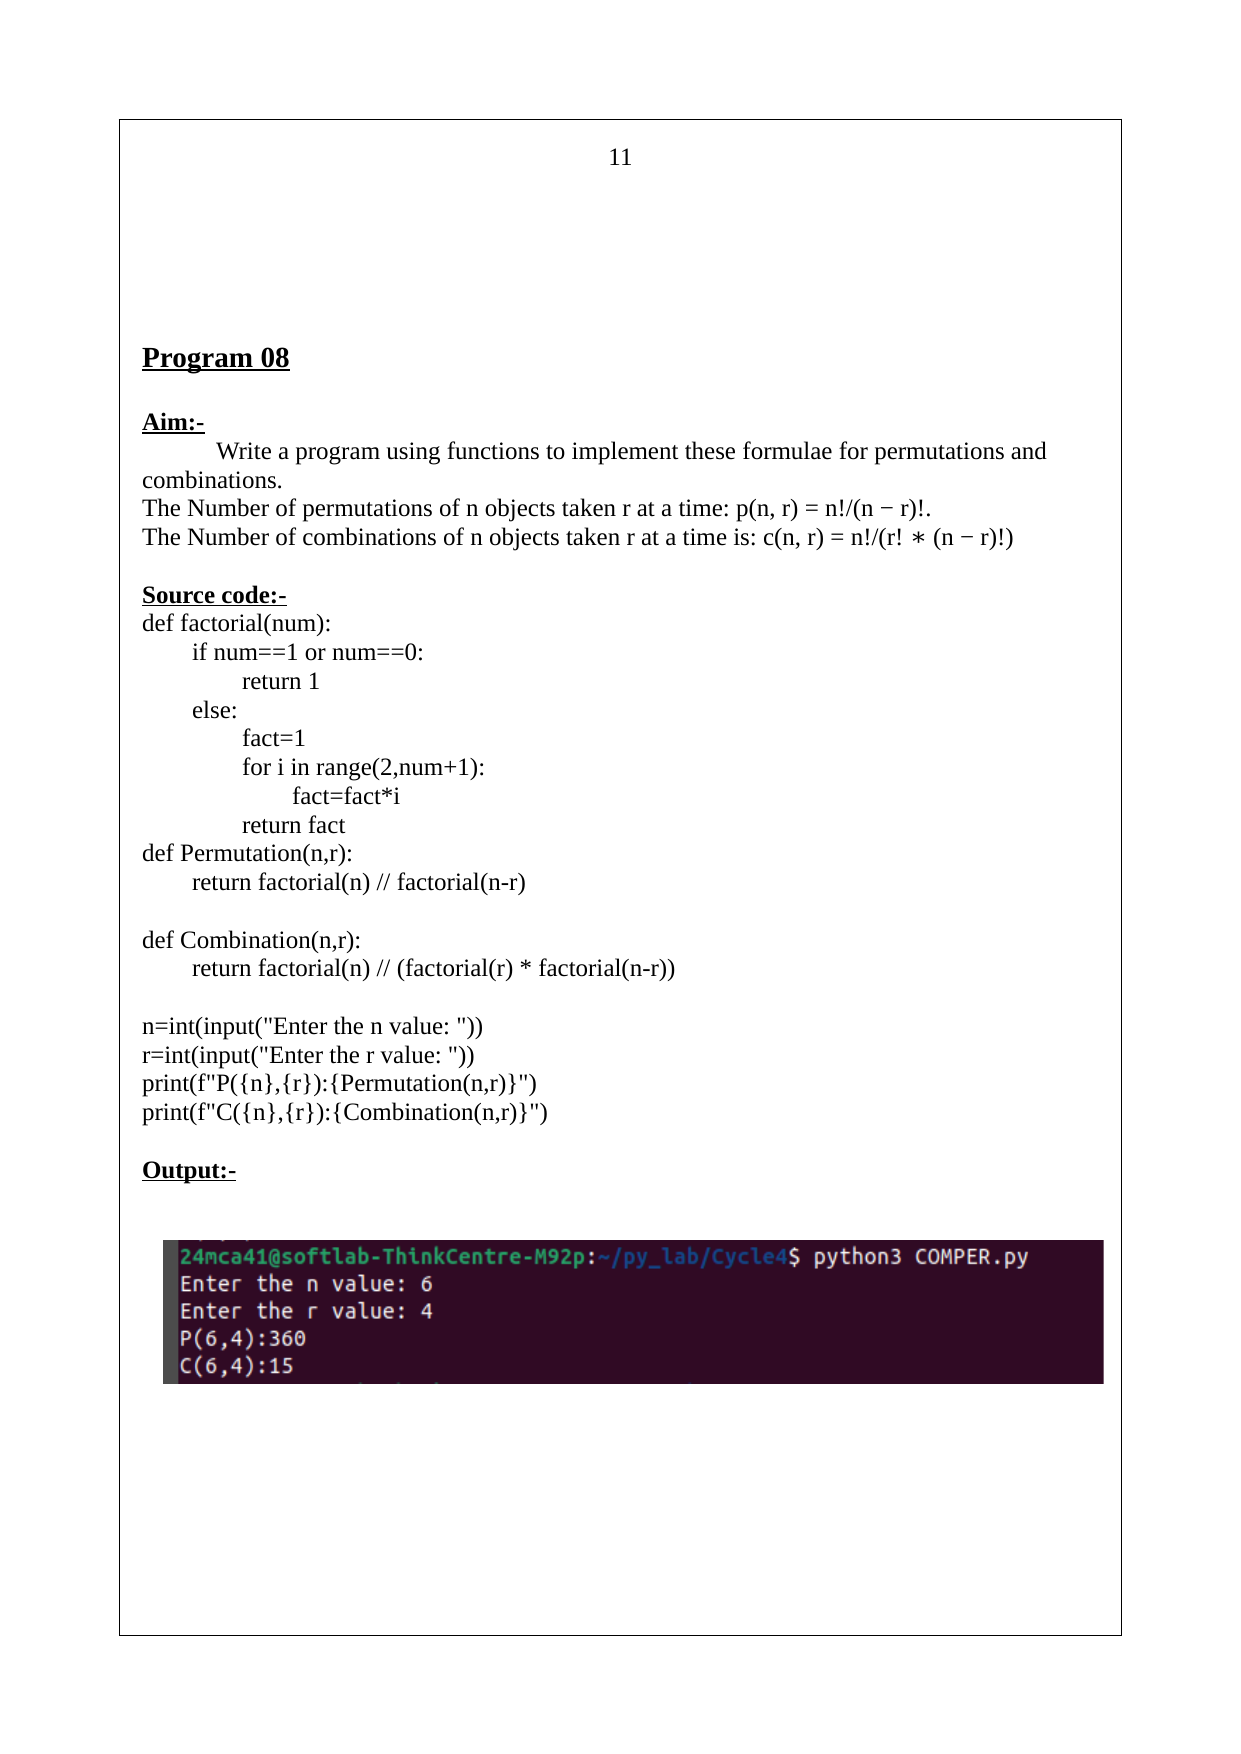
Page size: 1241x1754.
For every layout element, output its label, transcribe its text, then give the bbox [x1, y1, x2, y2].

text print(f"P({n},{r}):{Permutation(n,r)}") [142, 1068, 1098, 1097]
text return factorial(n) // (factorial(r) * factorial(n-r)) [142, 953, 1098, 982]
text combinations. [142, 465, 1098, 493]
text Write a program using functions to implement these formulae for permutations and [142, 436, 1098, 465]
text else: [142, 695, 1098, 723]
text for i in range(2,num+1): [142, 752, 1098, 781]
text def Combination(n,r): [142, 925, 1098, 953]
text r=int(input("Enter the r value: ")) [142, 1040, 1098, 1068]
text Source code:- [142, 580, 1098, 608]
text return 1 [142, 666, 1098, 695]
text The Number of permutations of n objects taken r at a time: p(n, r) = n!/(n − r)!. [142, 493, 1098, 522]
text fact=1 [142, 723, 1098, 752]
text def factorial(num): [142, 608, 1098, 637]
text Aim:- [142, 407, 1098, 436]
text return factorial(n) // factorial(n-r) [142, 867, 1098, 896]
text fact=fact*i [142, 781, 1098, 810]
text n=int(input("Enter the n value: ")) [142, 1011, 1098, 1040]
picture [163, 1240, 1104, 1384]
text Output:- [142, 1155, 1098, 1183]
text return fact [142, 810, 1098, 838]
text if num==1 or num==0: [142, 637, 1098, 666]
text The Number of combinations of n objects taken r at a time is: c(n, r) = n!/(r! ∗ (n − r)!) [142, 522, 1098, 551]
text print(f"C({n},{r}):{Combination(n,r)}") [142, 1097, 1098, 1126]
text Program 08 [142, 340, 1098, 374]
text def Permutation(n,r): [142, 838, 1098, 867]
